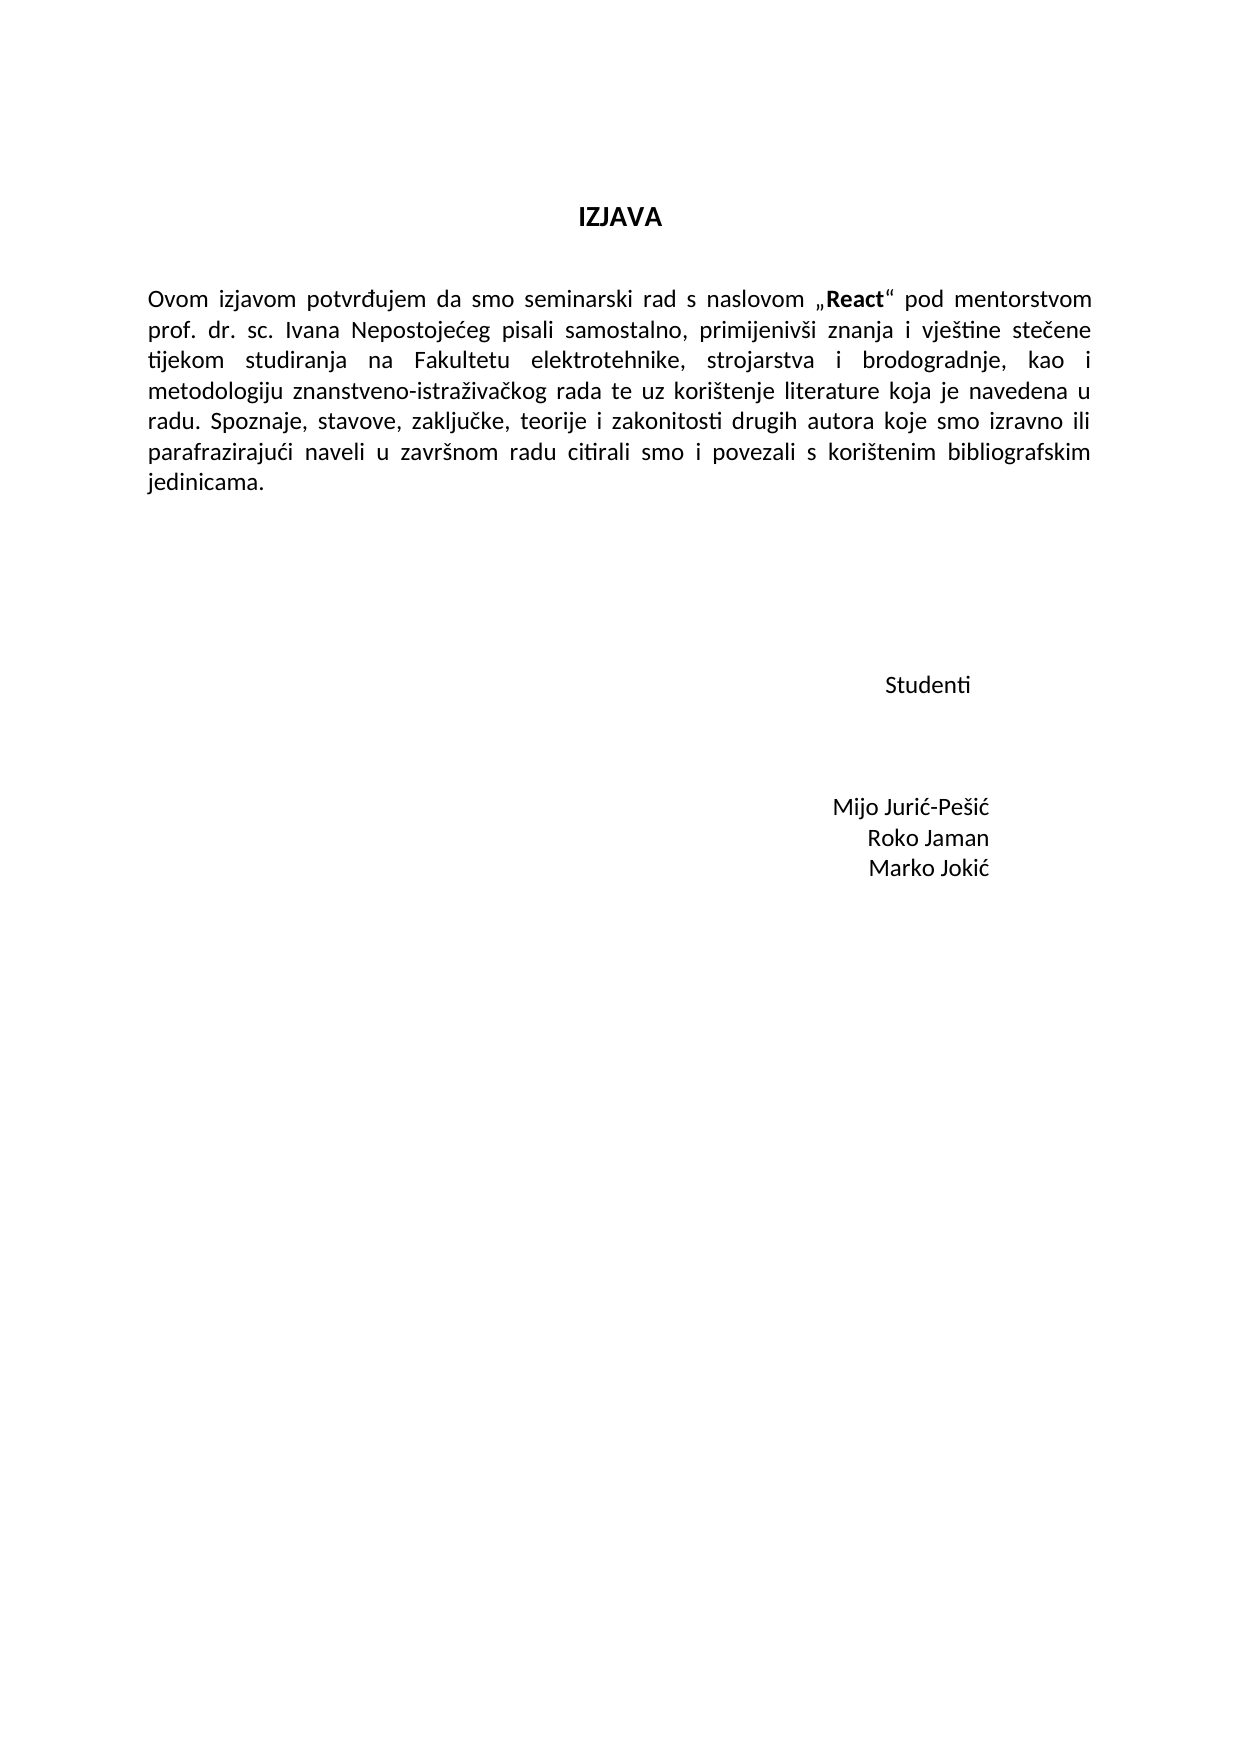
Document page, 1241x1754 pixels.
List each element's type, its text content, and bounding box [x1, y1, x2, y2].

text IZJAVA [148, 198, 1092, 233]
text Marko Jokić [148, 852, 989, 883]
text Roko Jaman [148, 822, 989, 852]
text Ovom izjavom potvrđujem da smo seminarski rad s naslovom „React“ pod mentorstvom prof. dr. sc. Ivana Nepostojećeg pisali samostalno, primijenivši znanja i vještine stečene tijekom studiranja na Fakultetu elektrotehnike, strojarstva i brodogradnje, kao i metodologiju znanstveno-istraživačkog rada te uz korištenje literature koja je navedena u radu. Spoznaje, stavove, zaključke, teorije i zakonitosti drugih autora koje smo izravno ili parafrazirajući naveli u završnom radu citirali smo i povezali s korištenim bibliografskim jedinicama. [148, 283, 1092, 497]
text Mijo Jurić-Pešić [148, 791, 989, 822]
text Studenti [811, 669, 1092, 699]
